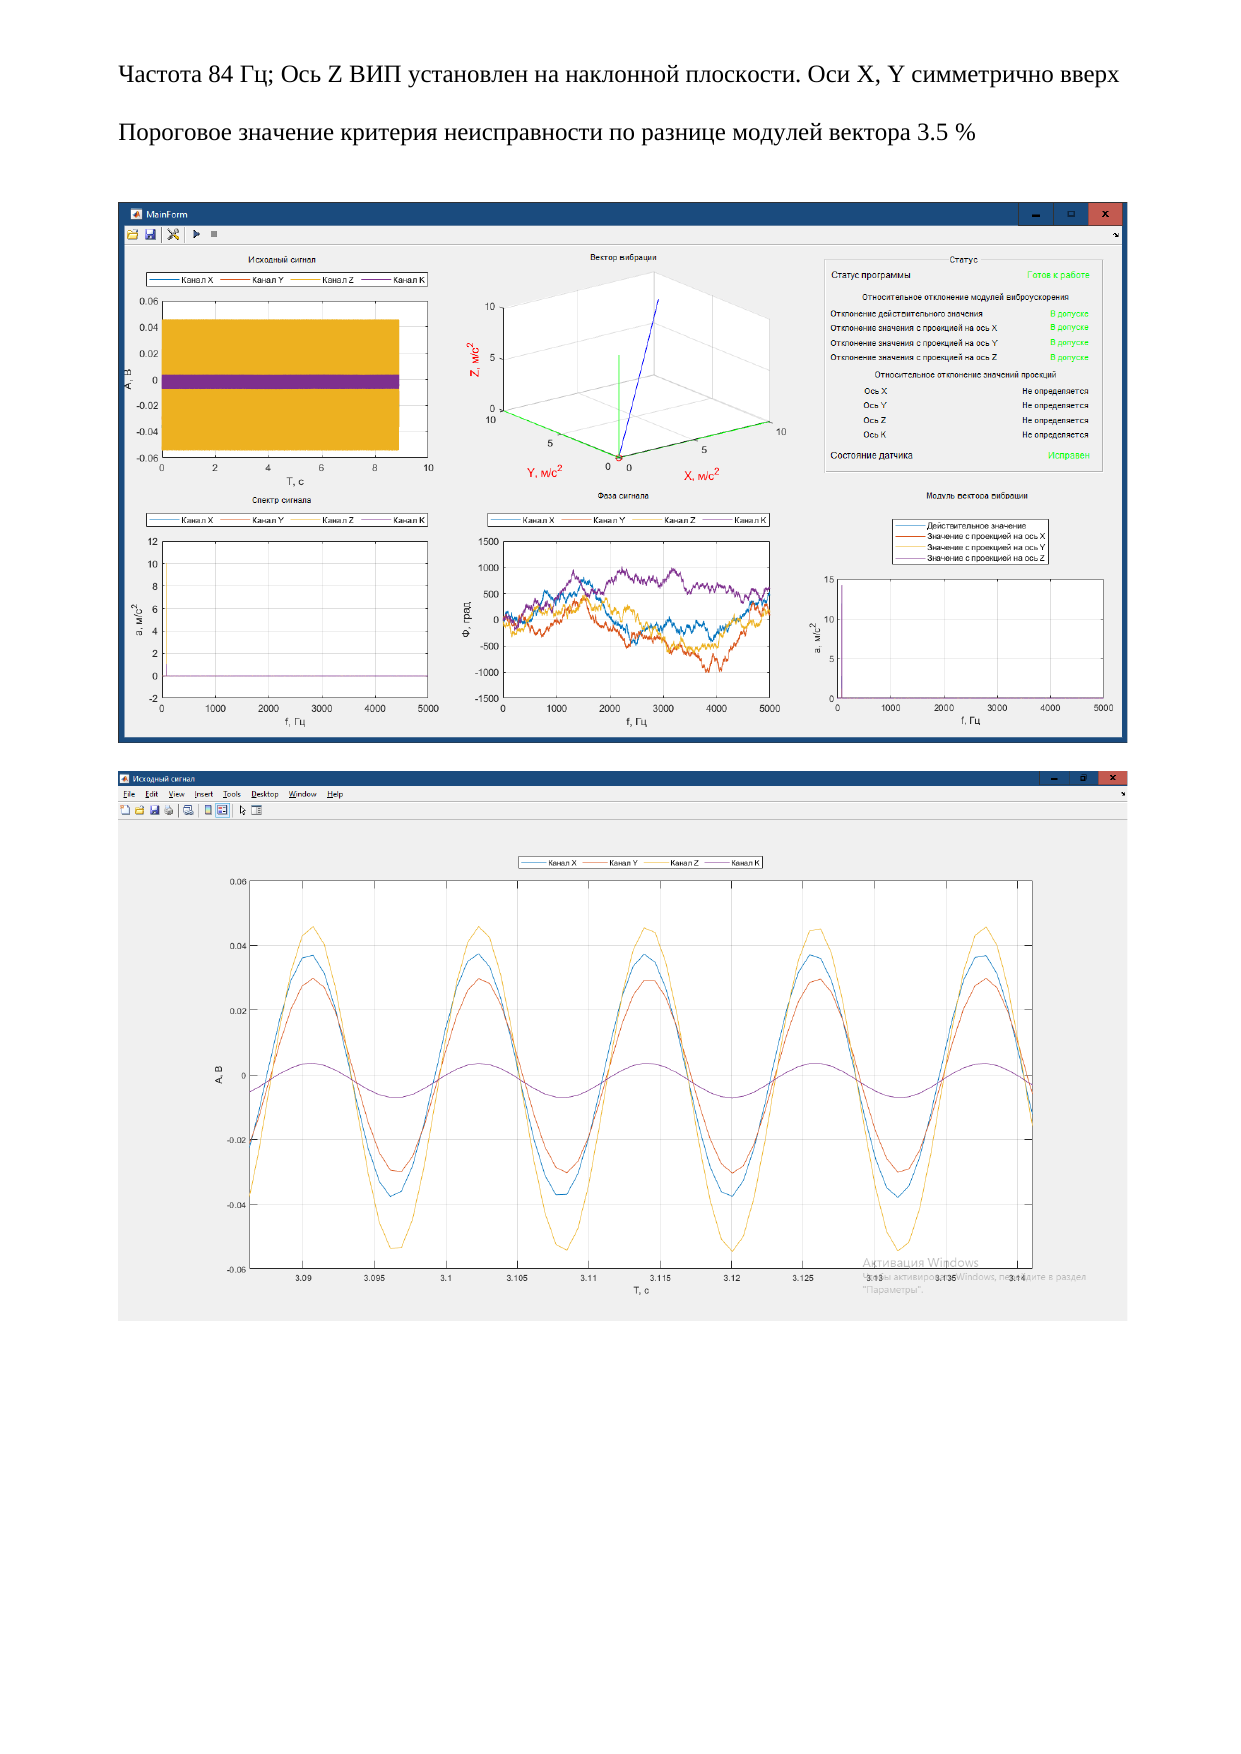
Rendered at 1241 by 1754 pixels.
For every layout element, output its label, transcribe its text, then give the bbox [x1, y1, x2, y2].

text Частота 84 Гц; Ось Z ВИП установлен на наклонной плоскости. Оси X, Y симметрично вверх [118, 59, 1181, 88]
picture [118, 202, 1128, 743]
picture [118, 771, 1128, 1321]
text Пороговое значение критерия неисправности по разнице модулей вектора 3.5 % [118, 117, 1181, 145]
